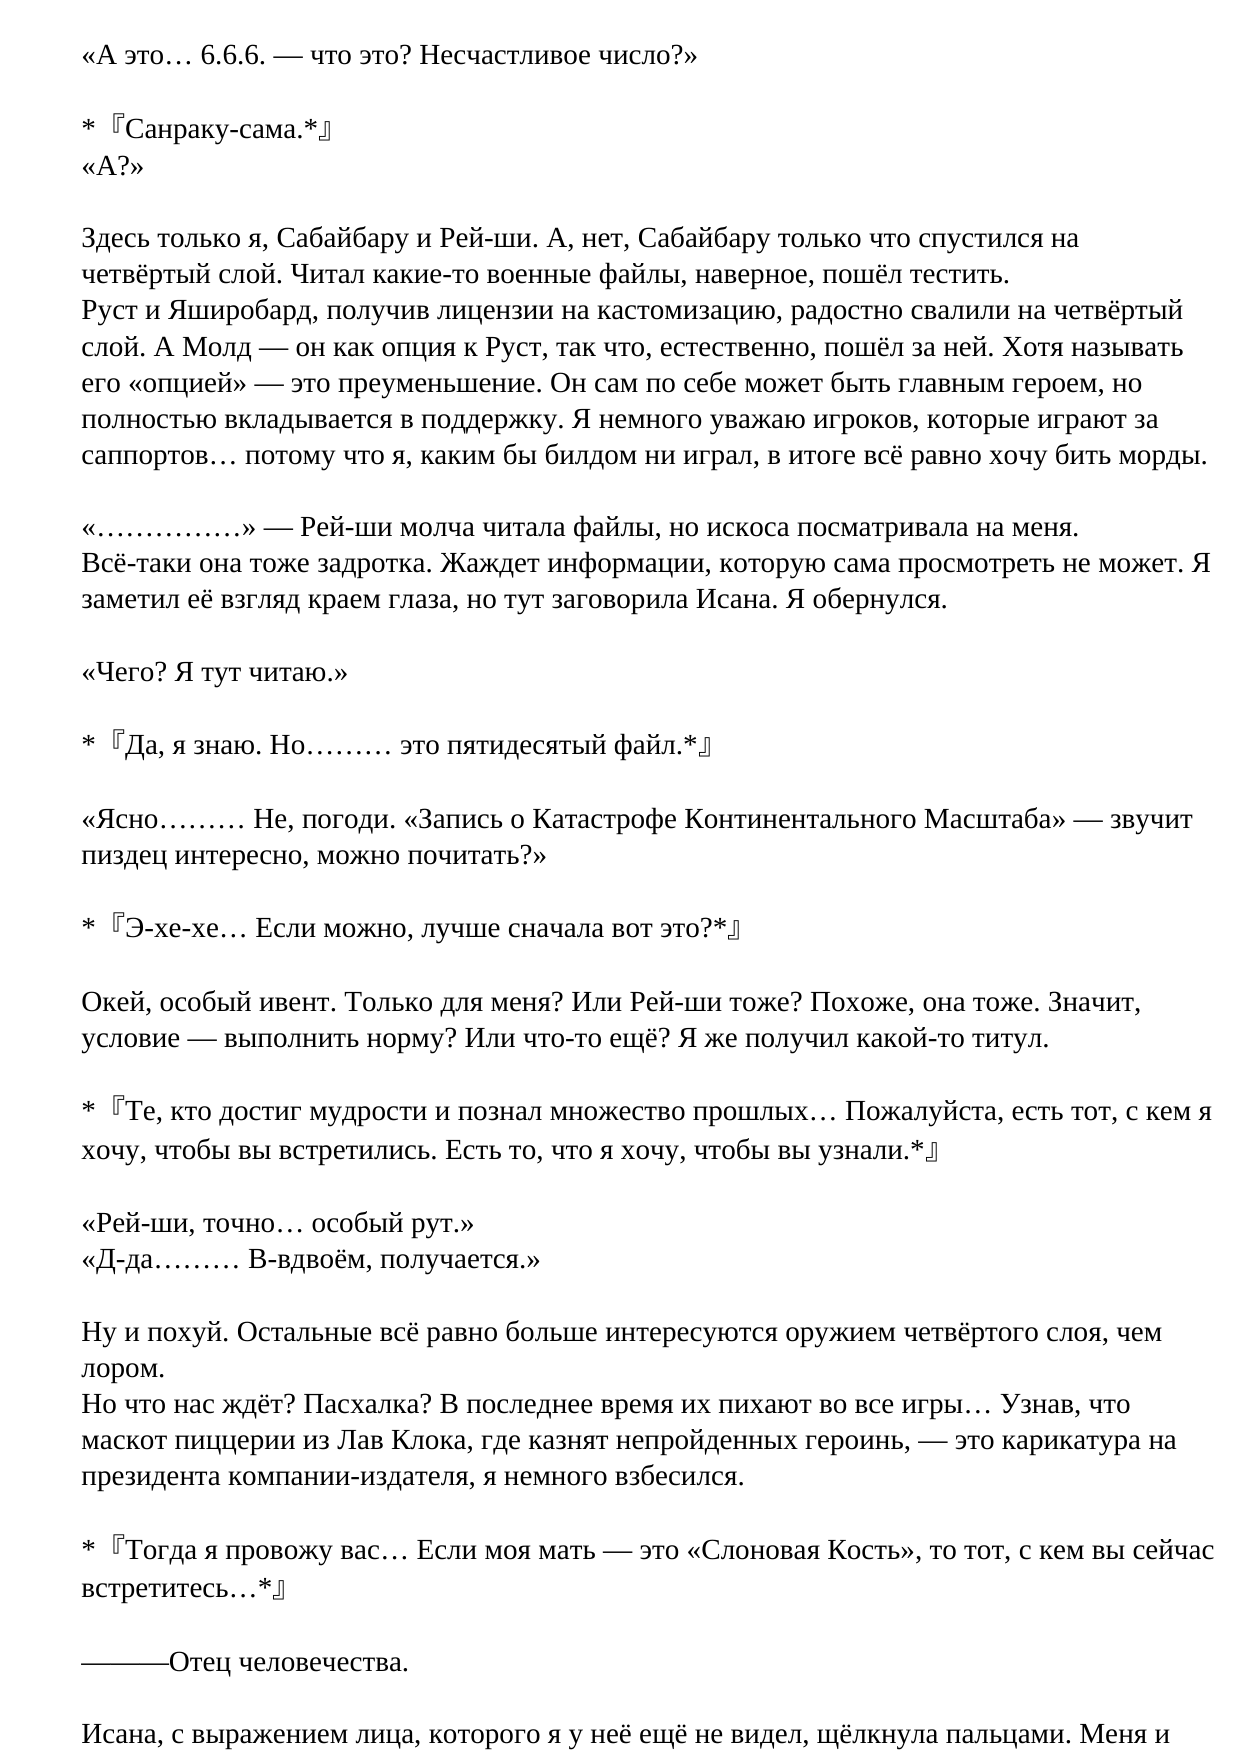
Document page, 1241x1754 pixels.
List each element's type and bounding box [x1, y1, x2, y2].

text [81, 37, 1215, 1749]
